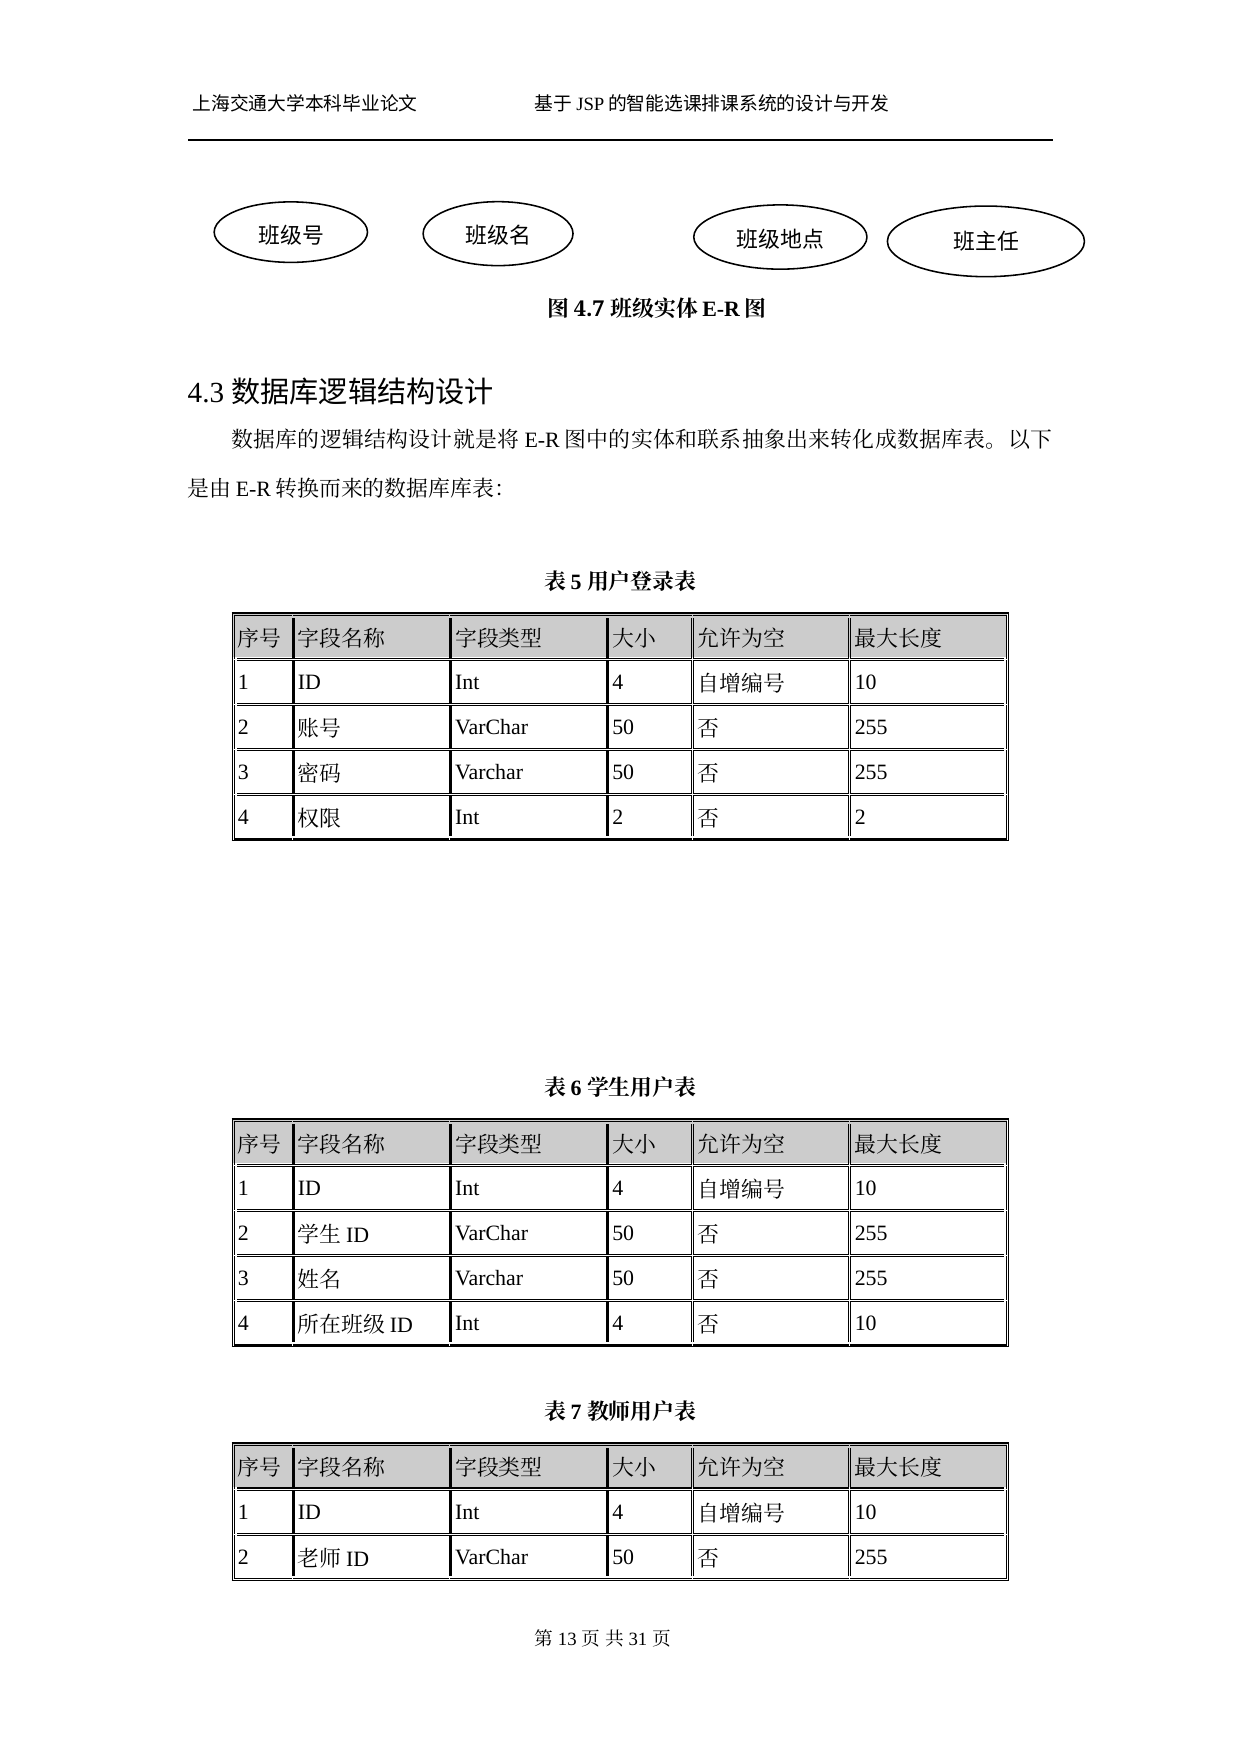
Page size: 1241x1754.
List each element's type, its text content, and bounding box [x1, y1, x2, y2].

table_cell 10 [851, 1487, 1006, 1532]
table_header 最大长度 [850, 1122, 1006, 1163]
table_cell 2 [235, 1533, 293, 1577]
table_cell 4 [609, 661, 691, 702]
table_cell 255 [850, 748, 1007, 793]
table_cell 2 [850, 793, 1007, 838]
table_cell 255 [851, 703, 1006, 748]
table_header 序号 [235, 1444, 293, 1487]
table_header 大小 [607, 1446, 693, 1487]
table_cell 否 [693, 1536, 850, 1577]
table_cell 4 [233, 793, 293, 838]
table_cell 自增编号 [694, 1491, 848, 1532]
table_header 允许为空 [693, 616, 850, 657]
table_header 字段类型 [450, 1122, 607, 1163]
table_cell 2 [607, 796, 693, 838]
table_cell 50 [609, 751, 691, 793]
table_cell 否 [694, 1212, 848, 1254]
table_cell 账号 [295, 706, 449, 748]
table_header 序号 [235, 614, 293, 657]
table_cell 3 [233, 748, 293, 793]
table_cell 4 [609, 1491, 691, 1532]
table_cell 学生ID [295, 1212, 449, 1254]
table_header 字段类型 [450, 1446, 607, 1487]
table_header 序号 [235, 1120, 293, 1163]
table_cell 50 [607, 1536, 693, 1577]
table_header 最大长度 [850, 1446, 1006, 1487]
table_cell Varchar [452, 1257, 606, 1299]
table_cell 自增编号 [694, 661, 848, 702]
table_cell 否 [694, 751, 848, 793]
table_header 字段名称 [293, 1444, 450, 1487]
table_cell 50 [609, 706, 691, 748]
table_cell 4 [607, 1302, 693, 1344]
table_cell 老师ID [293, 1536, 450, 1577]
text 表6 学生用户表 [187, 1070, 1053, 1103]
table_cell 姓名 [295, 1257, 449, 1299]
table_cell 10 [851, 658, 1006, 702]
table_cell 否 [693, 796, 850, 838]
table_cell VarChar [450, 1536, 607, 1577]
table_cell ID [295, 661, 449, 702]
table_cell 2 [235, 703, 292, 748]
table_cell ID [295, 1167, 449, 1208]
table_cell 自增编号 [694, 1167, 848, 1208]
table_cell 否 [694, 1257, 848, 1299]
table_header 大小 [607, 1122, 693, 1163]
table_cell Int [452, 1491, 606, 1532]
table_cell 2 [235, 1209, 292, 1254]
table_header 字段类型 [450, 616, 607, 657]
table_cell 1 [235, 658, 292, 702]
table_cell 10 [851, 1164, 1006, 1208]
table_header 允许为空 [693, 1122, 850, 1163]
table_cell 否 [693, 1302, 850, 1344]
table_cell 否 [694, 706, 848, 748]
table_header 允许为空 [693, 1446, 850, 1487]
table_cell Int [452, 661, 606, 702]
table_cell 255 [850, 1254, 1007, 1299]
table_cell Int [450, 1302, 607, 1344]
text 4.3 数据库逻辑结构设计 [187, 357, 1053, 422]
table_cell 4 [609, 1167, 691, 1208]
table_cell 权限 [293, 796, 450, 838]
table_cell 所在班级ID [293, 1302, 450, 1344]
table_cell 1 [235, 1487, 292, 1532]
table_cell VarChar [452, 706, 606, 748]
table_header 字段名称 [293, 1120, 450, 1163]
table_cell 10 [850, 1299, 1007, 1344]
table_cell Int [450, 796, 607, 838]
table_cell Varchar [452, 751, 606, 793]
table_cell Int [452, 1167, 606, 1208]
table_cell 255 [851, 1209, 1006, 1254]
text 表5 用户登录表 [187, 564, 1053, 597]
table_cell 1 [235, 1164, 292, 1208]
table_cell 50 [609, 1257, 691, 1299]
table_cell 3 [233, 1254, 293, 1299]
table_cell 4 [233, 1299, 293, 1344]
table_cell VarChar [452, 1212, 606, 1254]
table_cell ID [295, 1491, 449, 1532]
table_header 最大长度 [850, 616, 1006, 657]
table_header 大小 [607, 616, 693, 657]
table_cell 50 [609, 1212, 691, 1254]
table_header 字段名称 [293, 614, 450, 657]
text 表7 教师用户表 [187, 1394, 1053, 1426]
table_cell 密码 [295, 751, 449, 793]
table_cell 255 [850, 1533, 1006, 1577]
text 数据库的逻辑结构设计就是将E-R图中的实体和联系抽象出来转化成数据库表。以下是由E-R转换而来的数据库库表： [187, 422, 1053, 503]
